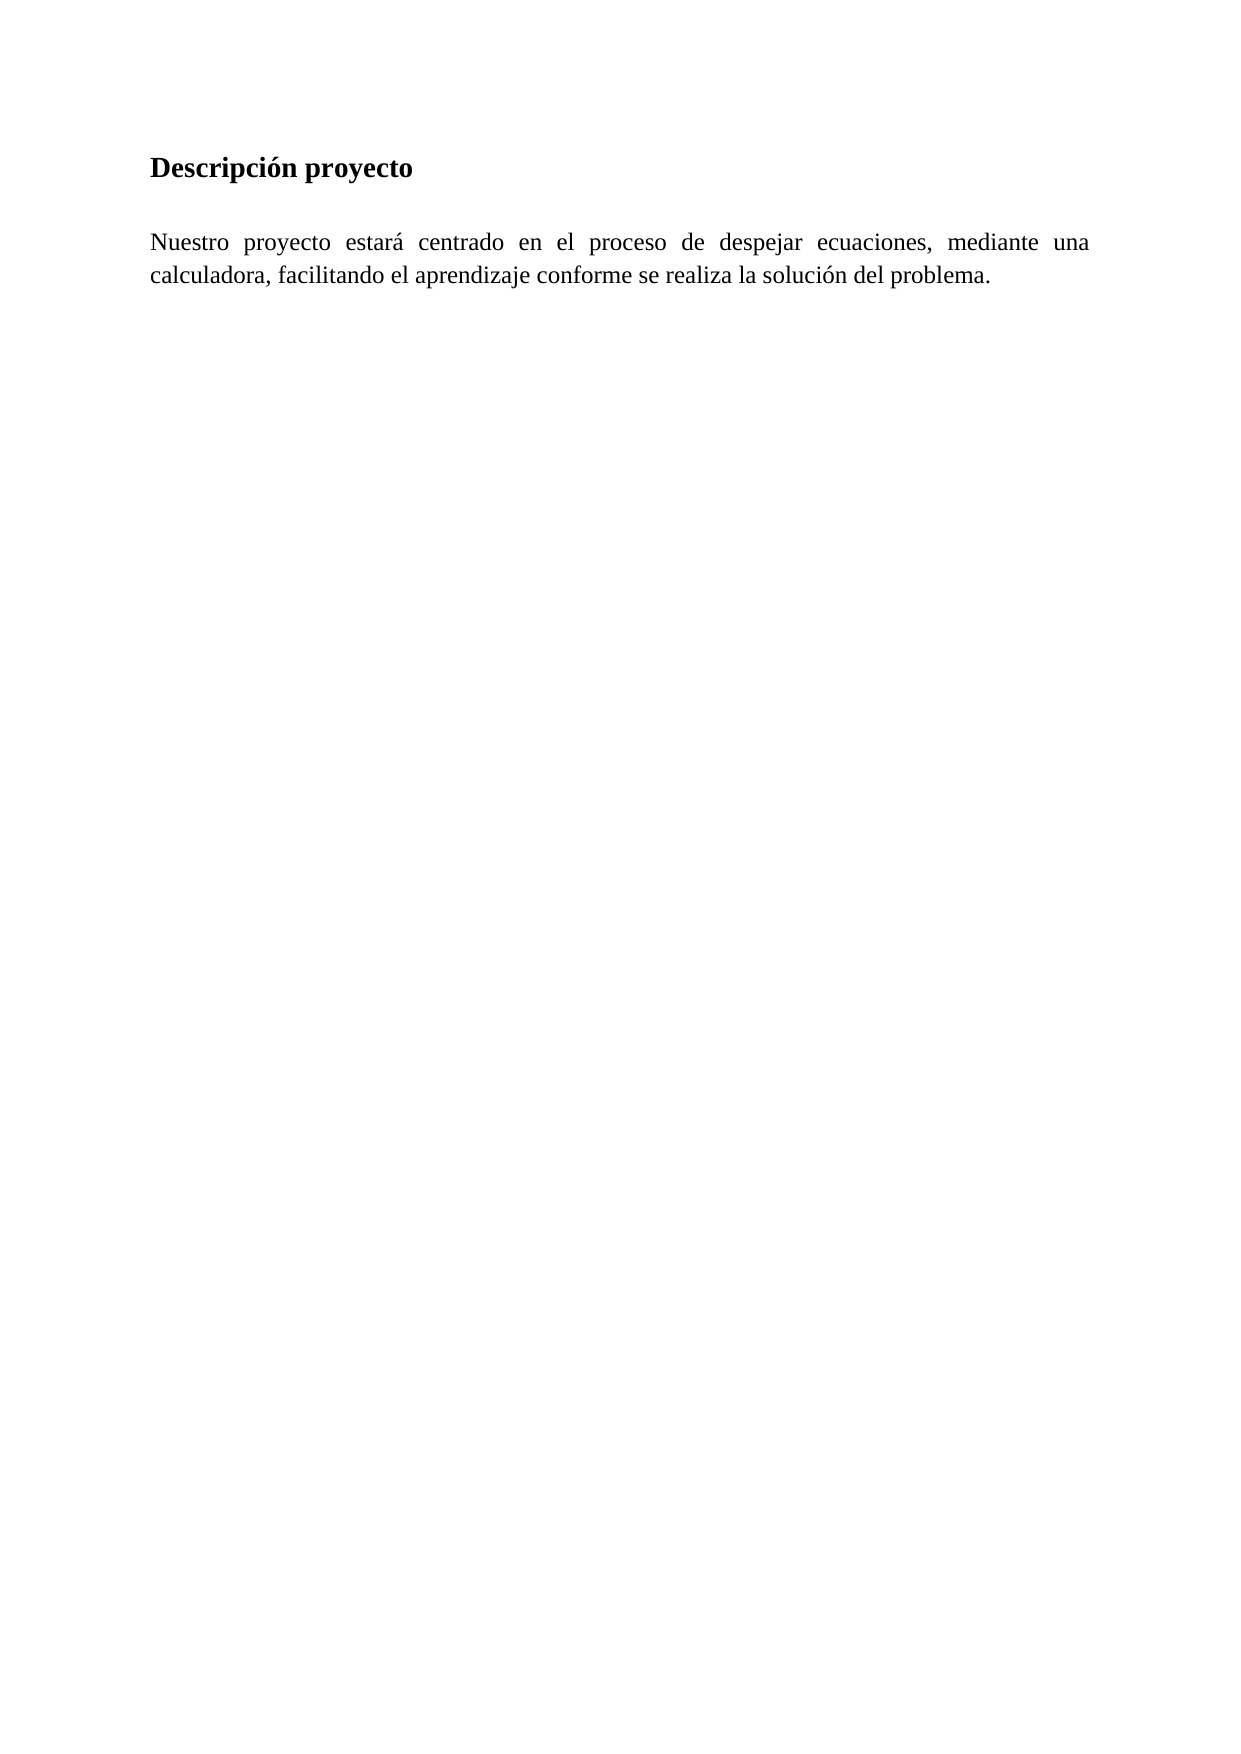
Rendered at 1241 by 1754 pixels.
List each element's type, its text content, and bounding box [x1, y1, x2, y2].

text Descripción proyecto [150, 150, 1090, 183]
text Nuestro proyecto estará centrado en el proceso de despejar ecuaciones, mediante una calculadora, facilitando el aprendizaje conforme se realiza la solución del problema. [150, 227, 1090, 289]
